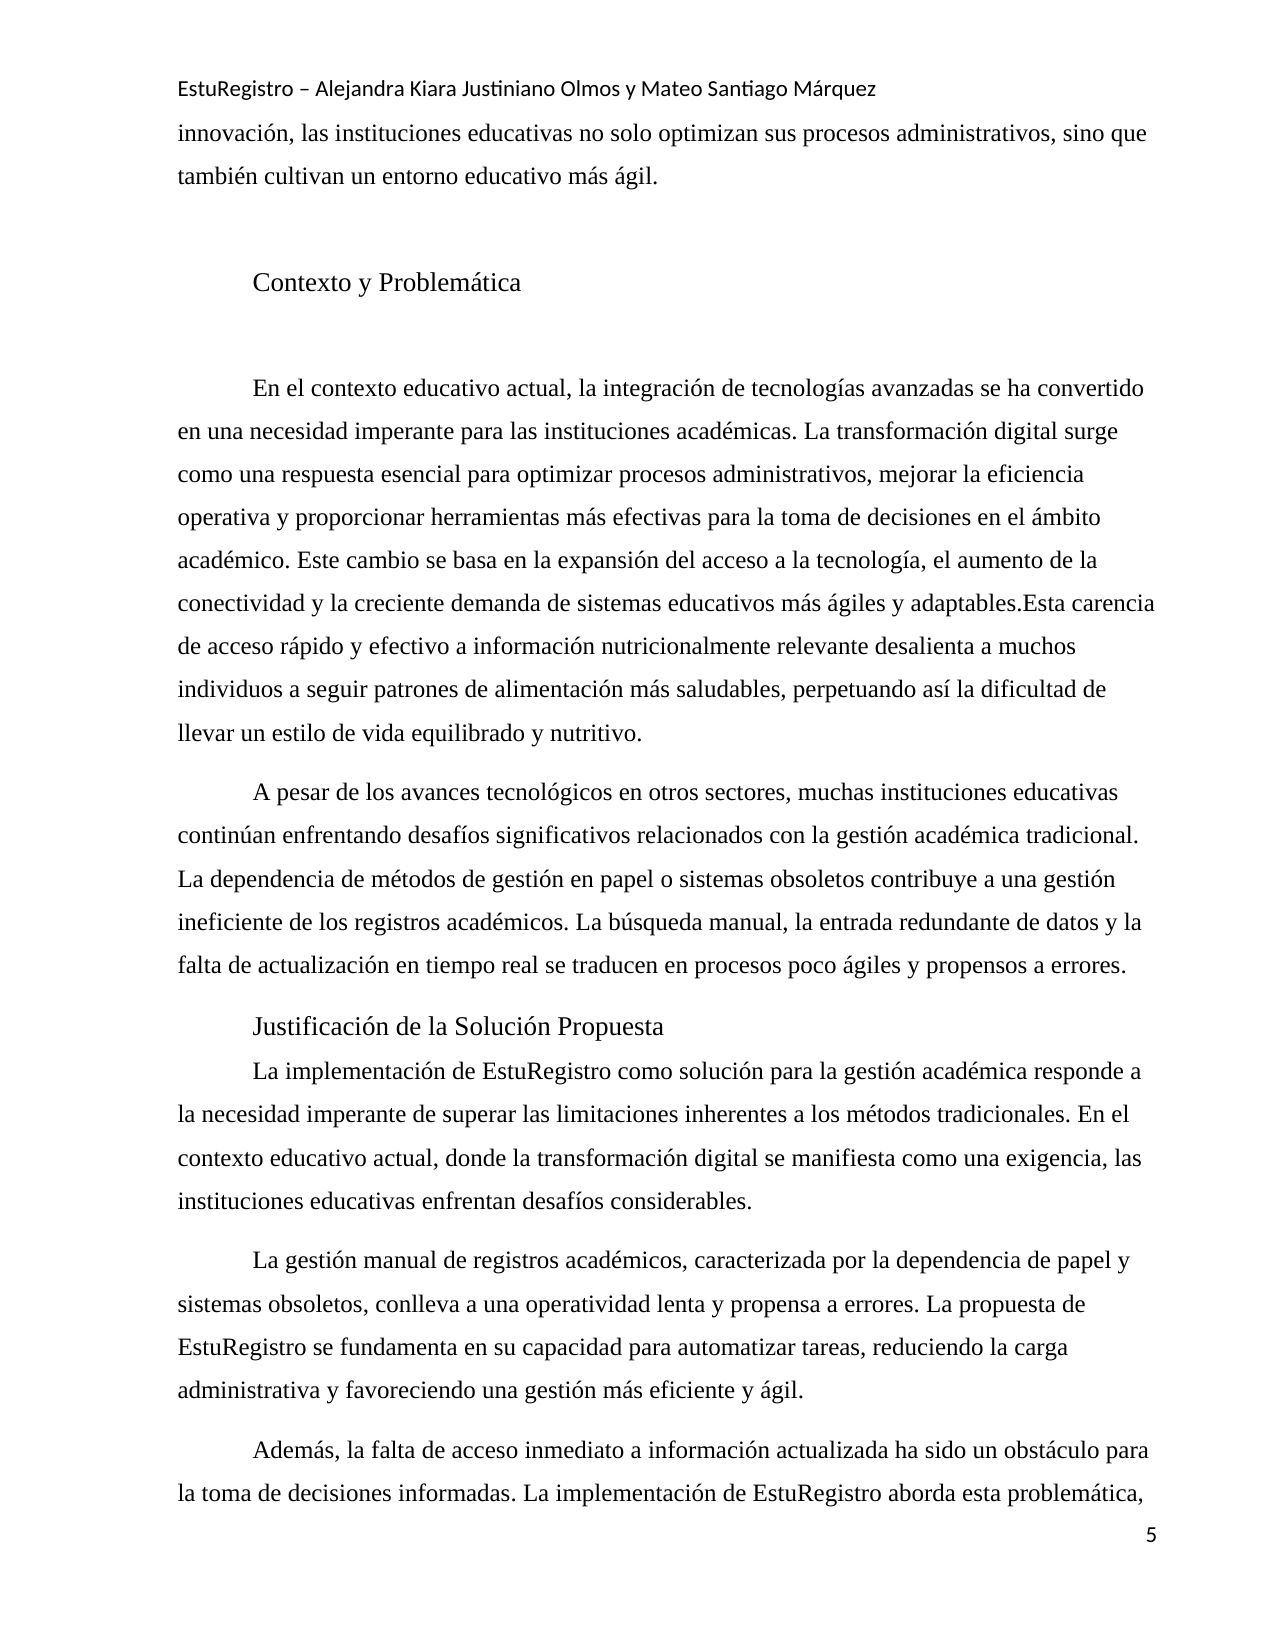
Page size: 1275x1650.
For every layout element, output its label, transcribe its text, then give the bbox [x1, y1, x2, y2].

text La gestión manual de registros académicos, caracterizada por la dependencia de papel y sistemas obsoletos, conlleva a una operatividad lenta y propensa a errores. La propuesta de EstuRegistro se fundamenta en su capacidad para automatizar tareas, reduciendo la carga administrativa y favoreciendo una gestión más eficiente y ágil. [177, 1246, 1157, 1404]
subtitle Contexto y Problemática [177, 266, 1157, 297]
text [177, 1435, 1157, 1507]
text La implementación de EstuRegistro como solución para la gestión académica responde a la necesidad imperante de superar las limitaciones inherentes a los métodos tradicionales. En el contexto educativo actual, donde la transformación digital se manifiesta como una exigencia, las instituciones educativas enfrentan desafíos considerables. [177, 1056, 1157, 1214]
text A pesar de los avances tecnológicos en otros sectores, muchas instituciones educativas continúan enfrentando desafíos significativos relacionados con la gestión académica tradicional. La dependencia de métodos de gestión en papel o sistemas obsoletos contribuye a una gestión ineficiente de los registros académicos. La búsqueda manual, la entrada redundante de datos y la falta de actualización en tiempo real se traducen en procesos poco ágiles y propensos a errores. [177, 777, 1157, 979]
text En el contexto educativo actual, la integración de tecnologías avanzadas se ha convertido en una necesidad imperante para las instituciones académicas. La transformación digital surge como una respuesta esencial para optimizar procesos administrativos, mejorar la eficiencia operativa y proporcionar herramientas más efectivas para la toma de decisiones en el ámbito académico. Este cambio se basa en la expansión del acceso a la tecnología, el aumento de la conectividad y la creciente demanda de sistemas educativos más ágiles y adaptables.Esta carencia de acceso rápido y efectivo a información nutricionalmente relevante desalienta a muchos individuos a seguir patrones de alimentación más saludables, perpetuando así la dificultad de llevar un estilo de vida equilibrado y nutritivo. [177, 373, 1157, 746]
subtitle Justificación de la Solución Propuesta [177, 1010, 1157, 1041]
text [177, 118, 1157, 190]
